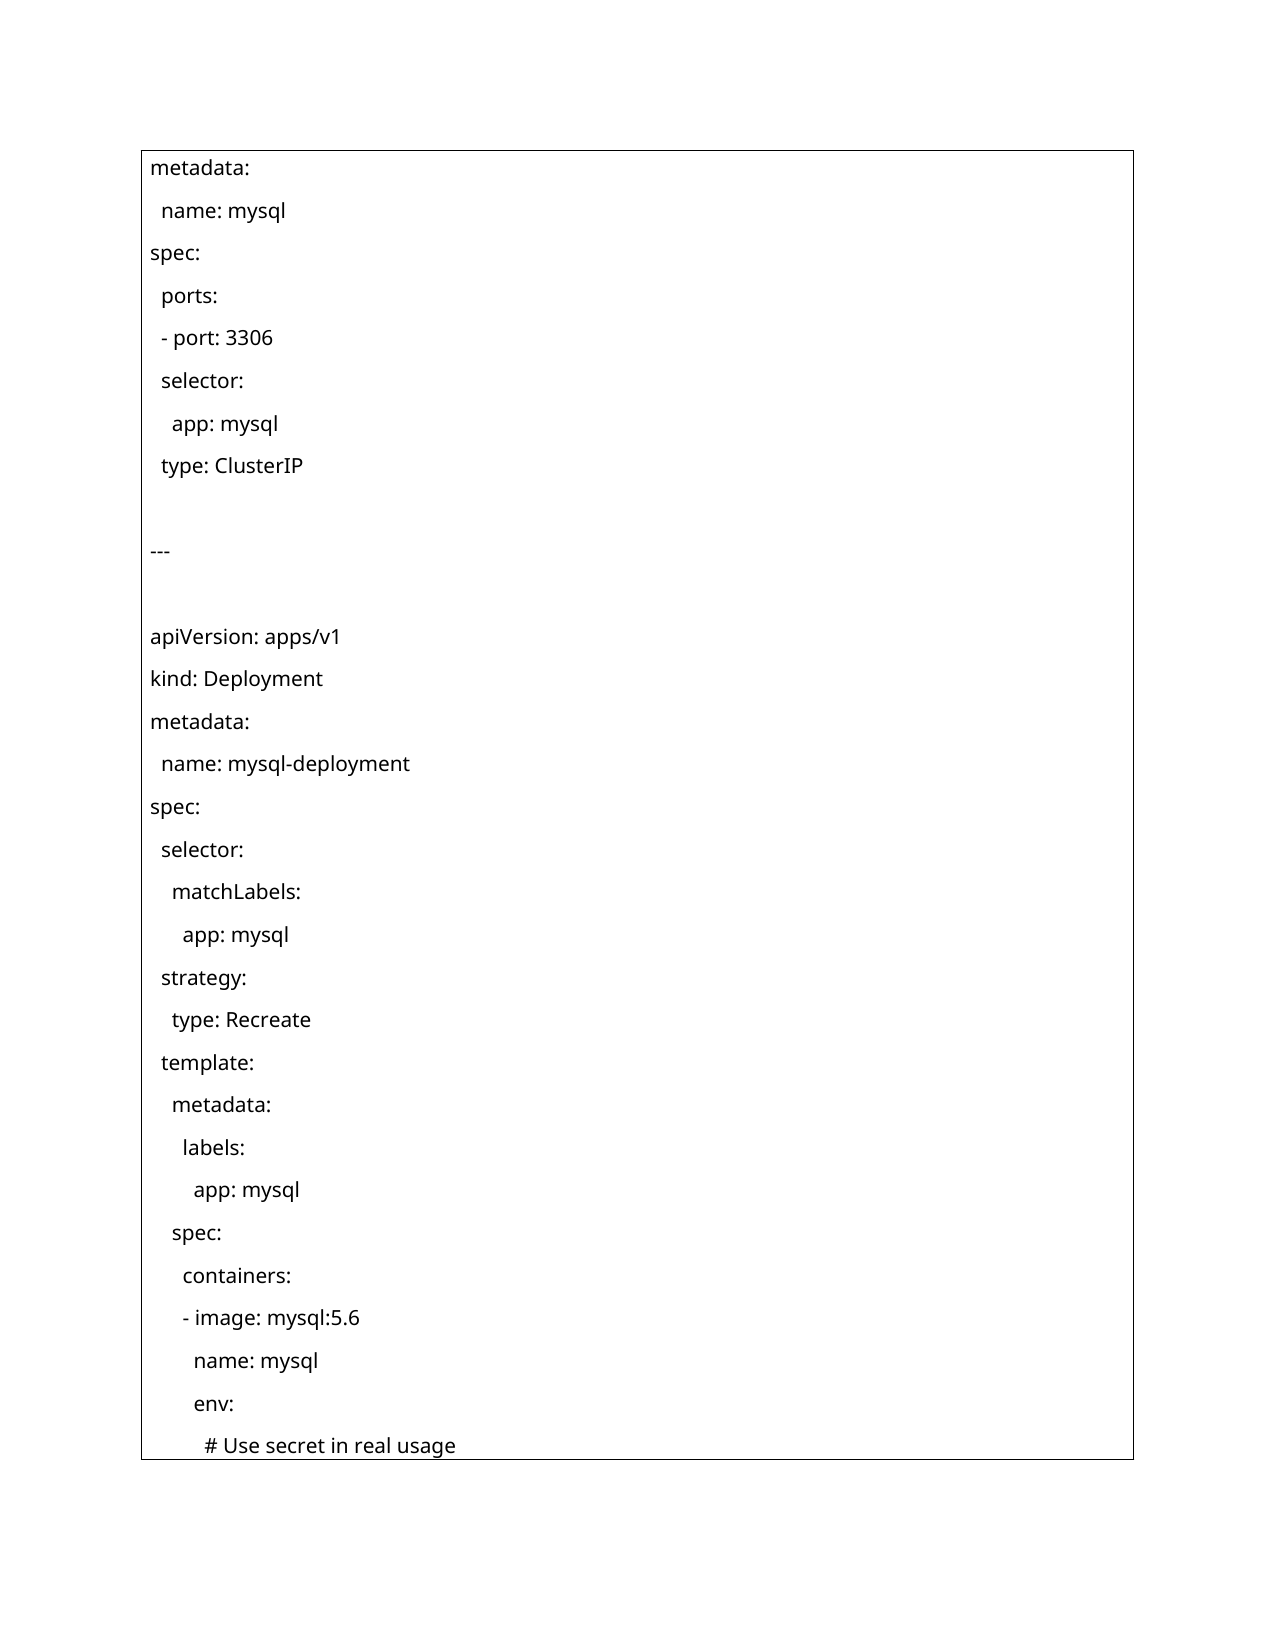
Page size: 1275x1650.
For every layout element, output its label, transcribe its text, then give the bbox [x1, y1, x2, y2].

text spec: [142, 235, 1133, 267]
text apiVersion: apps/v1 [142, 619, 1133, 650]
text type: ClusterIP [142, 448, 1133, 480]
text # Use secret in real usage [142, 1428, 1133, 1459]
text containers: [142, 1258, 1133, 1289]
text labels: [142, 1130, 1133, 1161]
text name: mysql [142, 193, 1133, 224]
text env: [142, 1386, 1133, 1417]
text selector: [142, 363, 1133, 394]
text app: mysql [142, 917, 1133, 948]
text app: mysql [142, 406, 1133, 437]
text type: Recreate [142, 1002, 1133, 1034]
text spec: [142, 1215, 1133, 1247]
text kind: Deployment [142, 661, 1133, 693]
text - port: 3306 [142, 320, 1133, 352]
text --- [142, 533, 1133, 565]
text metadata: [142, 704, 1133, 735]
text ports: [142, 278, 1133, 309]
text metadata: [142, 1087, 1133, 1119]
text app: mysql [142, 1172, 1133, 1204]
text matchLabels: [142, 874, 1133, 906]
text metadata: [142, 151, 1133, 182]
text selector: [142, 832, 1133, 863]
text strategy: [142, 959, 1133, 991]
text name: mysql [142, 1343, 1133, 1374]
text template: [142, 1045, 1133, 1076]
text - image: mysql:5.6 [142, 1300, 1133, 1332]
text name: mysql-deployment [142, 746, 1133, 778]
text spec: [142, 789, 1133, 821]
